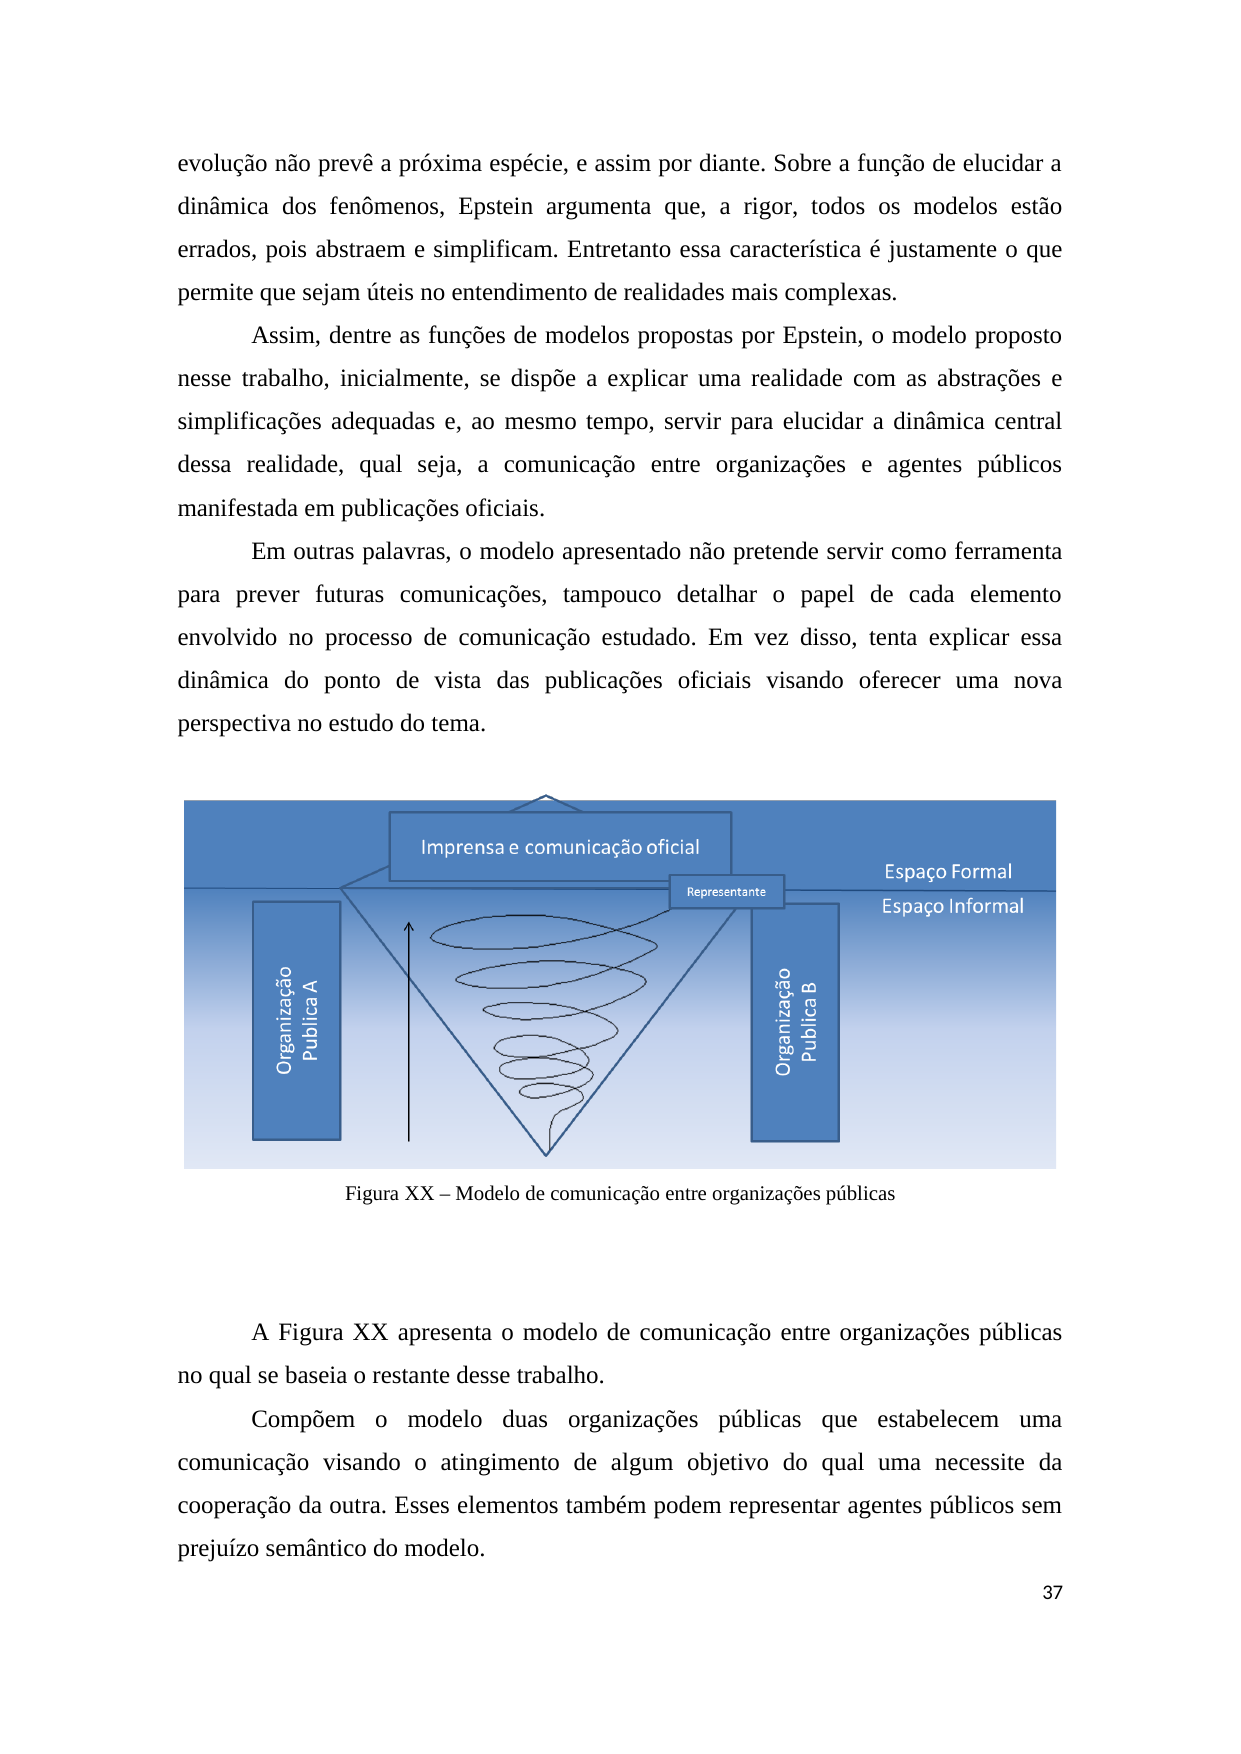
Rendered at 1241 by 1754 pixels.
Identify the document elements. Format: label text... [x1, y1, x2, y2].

text Em outras palavras, o modelo apresentado não pretende servir como ferramenta para prever futuras comunicações, tampouco detalhar o papel de cada elemento envolvido no processo de comunicação estudado. Em vez disso, tenta explicar essa dinâmica do ponto de vista das publicações oficiais visando oferecer uma nova perspectiva no estudo do tema. [177, 536, 1063, 737]
picture [183, 794, 1057, 1169]
text Assim, dentre as funções de modelos propostas por Epstein, o modelo proposto nesse trabalho, inicialmente, se dispõe a explicar uma realidade com as abstrações e simplificações adequadas e, ao mesmo tempo, servir para elucidar a dinâmica central dessa realidade, qual seja, a comunicação entre organizações e agentes públicos manifestada em publicações oficiais. [177, 320, 1063, 521]
text Figura XX – Modelo de comunicação entre organizações públicas [177, 1181, 1063, 1205]
text A Figura XX apresenta o modelo de comunicação entre organizações públicas no qual se baseia o restante desse trabalho. [177, 1317, 1063, 1389]
text Compõem o modelo duas organizações públicas que estabelecem uma comunicação visando o atingimento de algum objetivo do qual uma necessite da cooperação da outra. Esses elementos também podem representar agentes públicos sem prejuízo semântico do modelo. [177, 1404, 1063, 1562]
